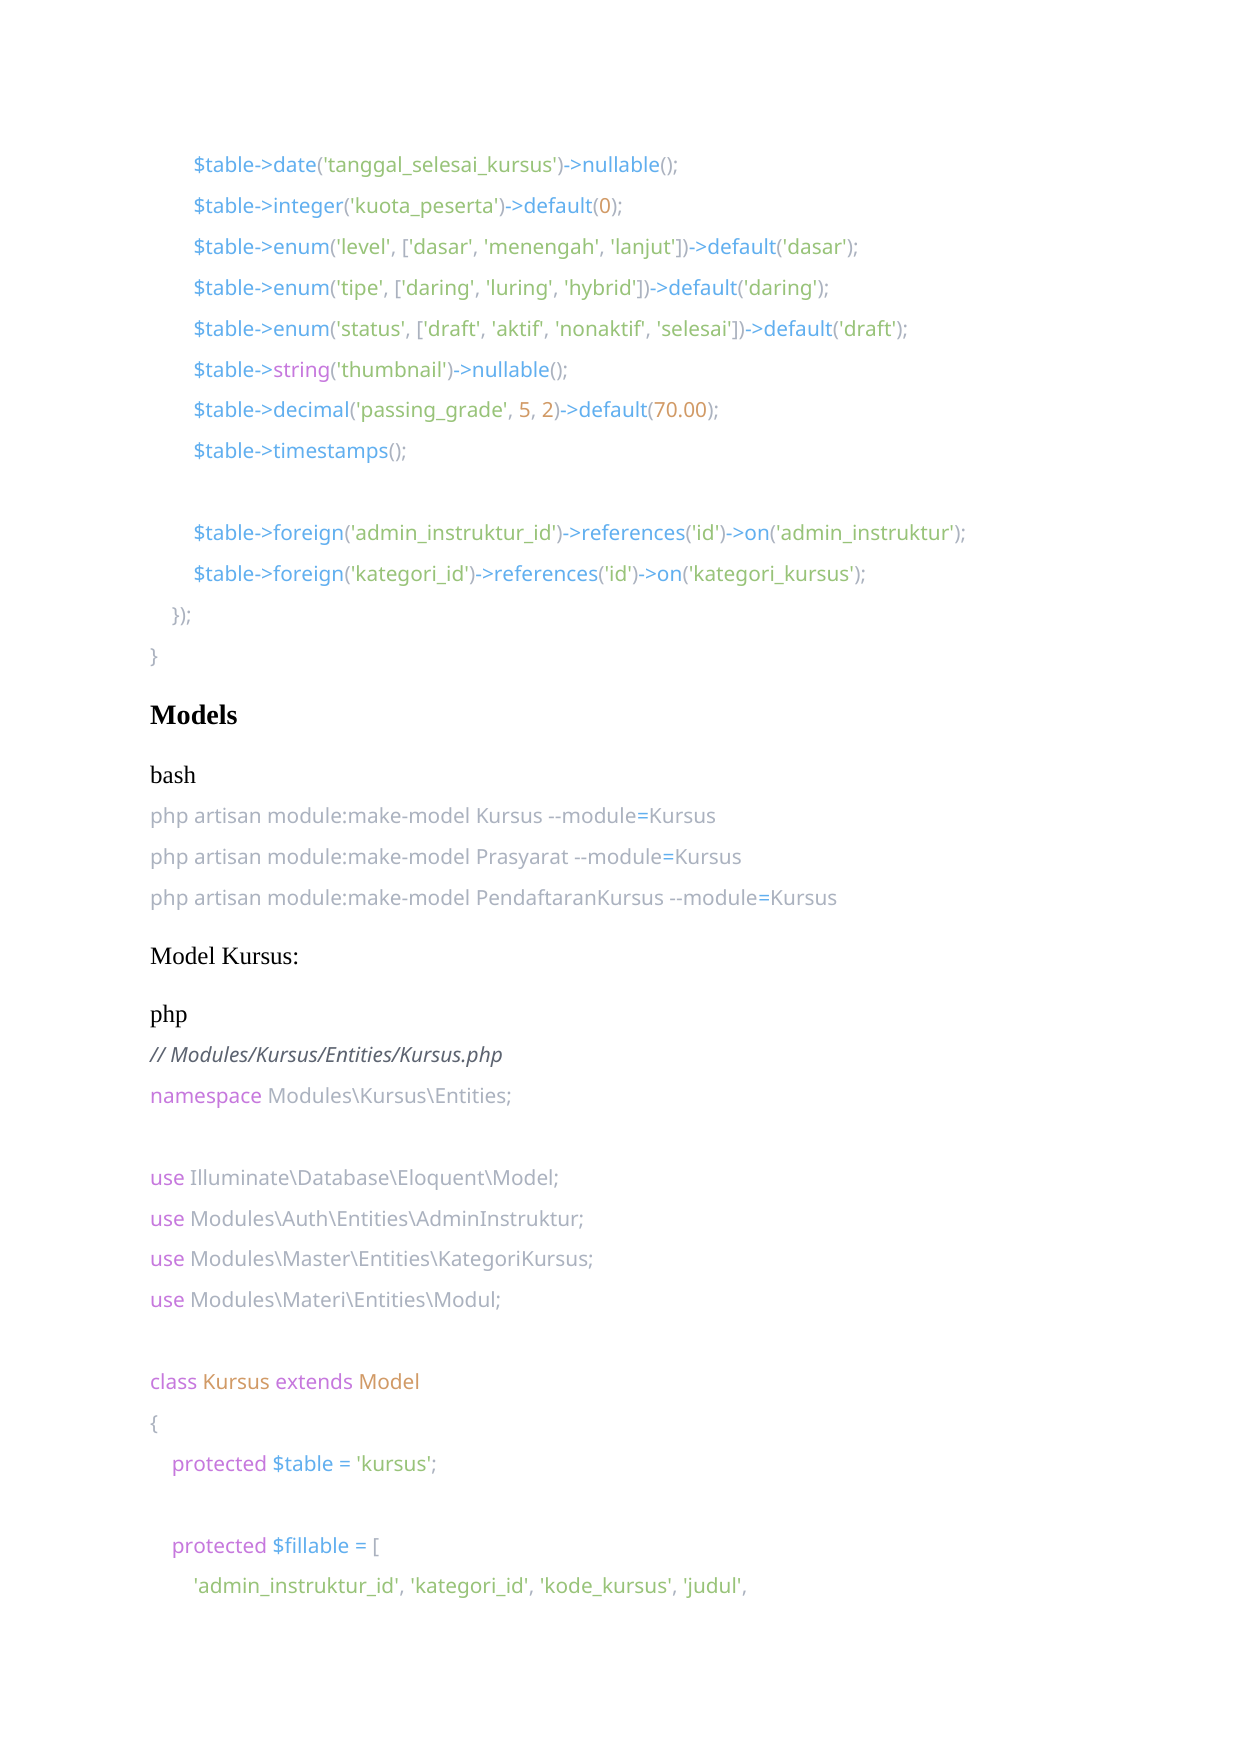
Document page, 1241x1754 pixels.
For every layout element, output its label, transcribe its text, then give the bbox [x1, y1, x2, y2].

text use Modules\Materi\Entities\Modul; [150, 1286, 1090, 1314]
text bash [150, 760, 1090, 789]
text protected $fillable = [ [150, 1531, 1090, 1559]
text class Kursus extends Model [150, 1367, 1090, 1396]
text $table->enum('status', ['draft', 'aktif', 'nonaktif', 'selesai'])->default('draft'); [150, 314, 1090, 342]
text // Modules/Kursus/Entities/Kursus.php [150, 1040, 1090, 1068]
text } [150, 641, 1090, 669]
text protected $table = 'kursus'; [150, 1449, 1090, 1478]
text Model Kursus: [150, 941, 1090, 969]
text $table->timestamps(); [150, 437, 1090, 465]
text php artisan module:make-model Kursus --module=Kursus [150, 801, 1090, 830]
text $table->enum('level', ['dasar', 'menengah', 'lanjut'])->default('dasar'); [150, 232, 1090, 260]
text $table->foreign('kategori_id')->references('id')->on('kategori_kursus'); [150, 559, 1090, 587]
text $table->decimal('passing_grade', 5, 2)->default(70.00); [150, 396, 1090, 424]
text }); [150, 600, 1090, 628]
text php [150, 999, 1090, 1027]
text $table->integer('kuota_peserta')->default(0); [150, 191, 1090, 219]
text php artisan module:make-model PendaftaranKursus --module=Kursus [150, 883, 1090, 912]
text $table->string('thumbnail')->nullable(); [150, 355, 1090, 383]
text Models [150, 698, 1090, 731]
text php artisan module:make-model Prasyarat --module=Kursus [150, 842, 1090, 871]
text use Modules\Auth\Entities\AdminInstruktur; [150, 1204, 1090, 1232]
text 'admin_instruktur_id', 'kategori_id', 'kode_kursus', 'judul', [150, 1572, 1090, 1600]
text namespace Modules\Kursus\Entities; [150, 1081, 1090, 1109]
text use Modules\Master\Entities\KategoriKursus; [150, 1244, 1090, 1273]
text $table->foreign('admin_instruktur_id')->references('id')->on('admin_instruktur'); [150, 518, 1090, 546]
text { [150, 1408, 1090, 1437]
text $table->enum('tipe', ['daring', 'luring', 'hybrid'])->default('daring'); [150, 273, 1090, 301]
text use Illuminate\Database\Eloquent\Model; [150, 1163, 1090, 1191]
text $table->date('tanggal_selesai_kursus')->nullable(); [150, 150, 1090, 178]
